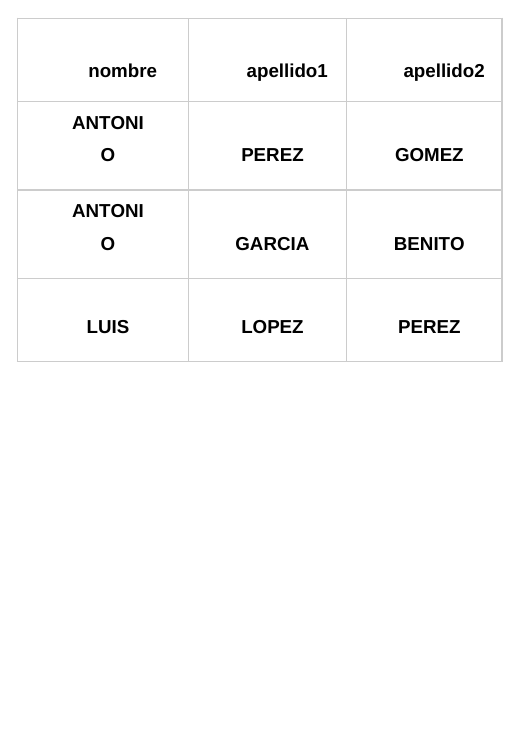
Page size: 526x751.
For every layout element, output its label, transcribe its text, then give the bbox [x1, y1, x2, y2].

table_cell LUIS [18, 279, 188, 361]
table_header apellido2 [347, 19, 501, 101]
table_cell ANTONIO [18, 191, 188, 278]
table_cell BENITO [347, 191, 501, 278]
table_cell GOMEZ [347, 102, 501, 189]
table_header nombre [18, 19, 188, 101]
table_cell GARCIA [189, 191, 346, 278]
table_cell PEREZ [347, 279, 501, 361]
table_header apellido1 [189, 19, 346, 101]
table_cell LOPEZ [189, 279, 346, 361]
table_cell ANTONIO [18, 102, 188, 189]
table_cell PEREZ [189, 102, 346, 189]
